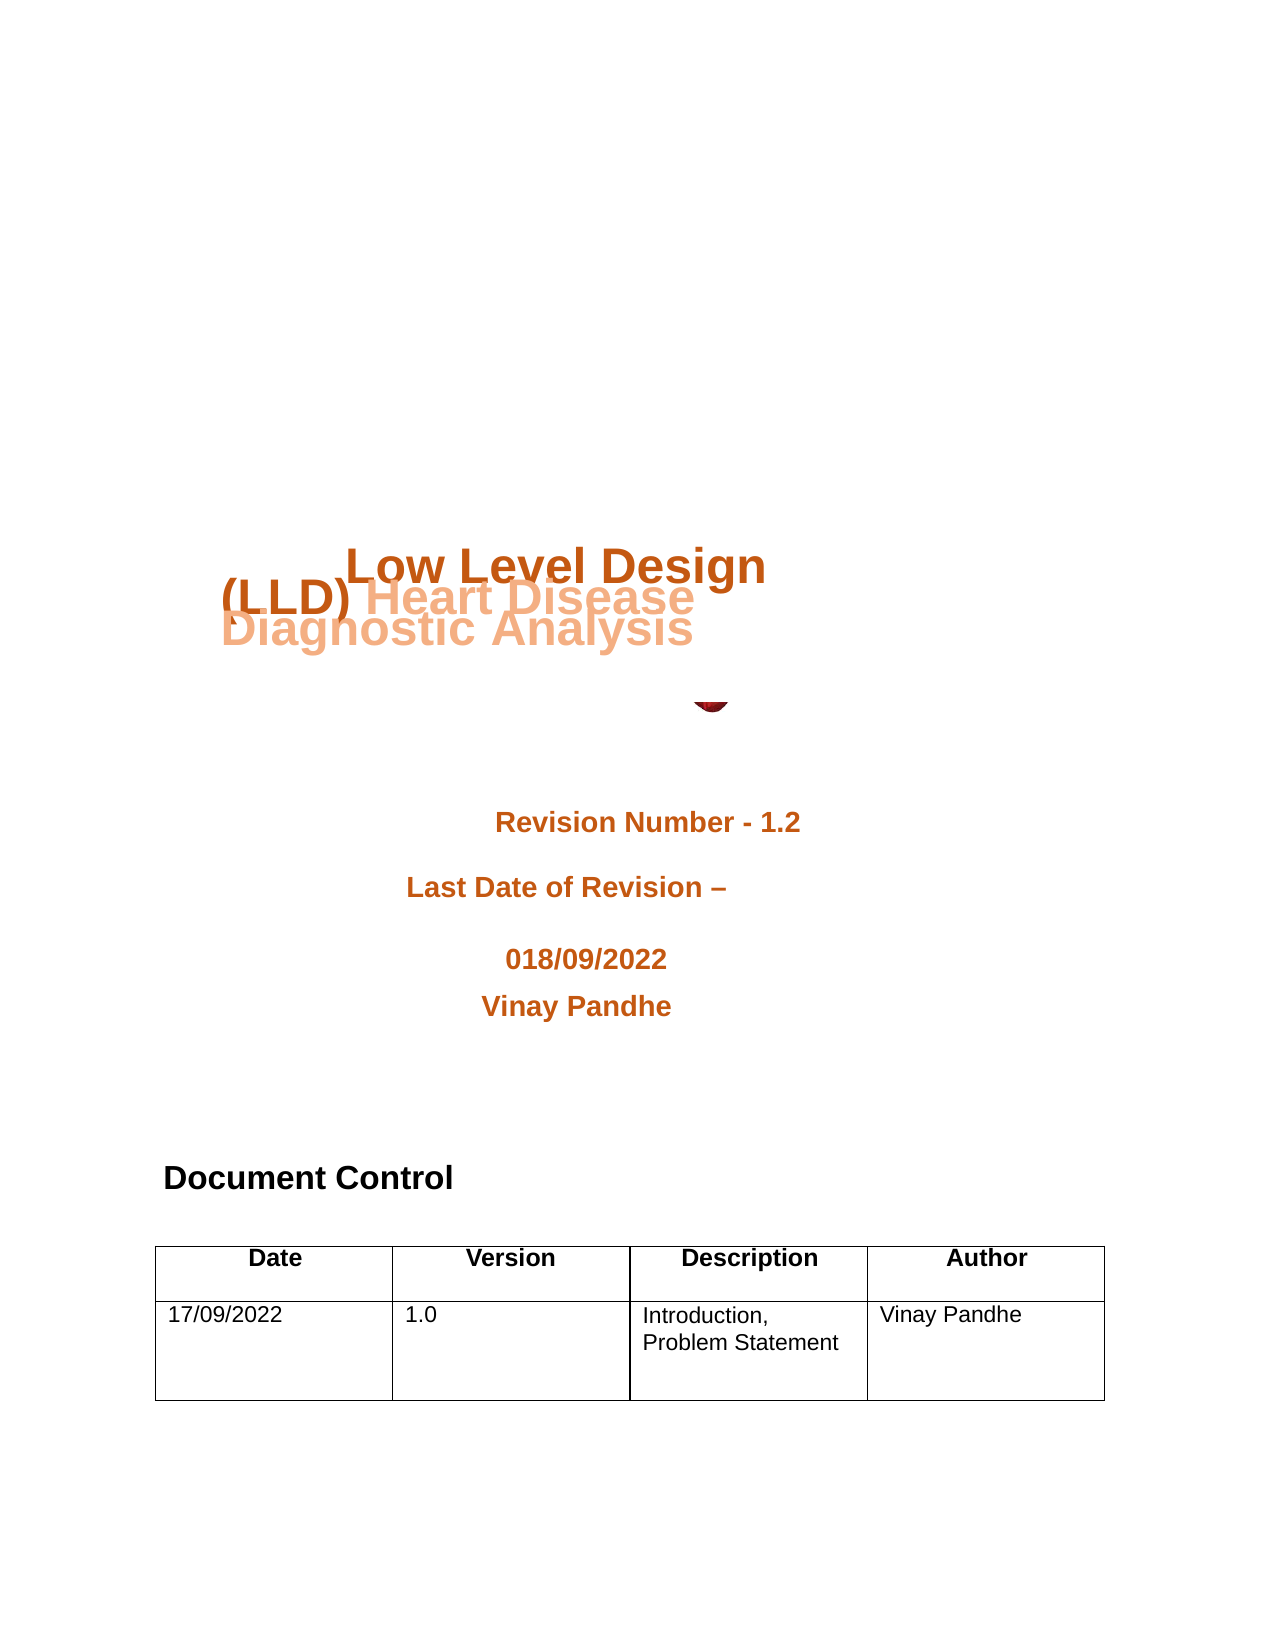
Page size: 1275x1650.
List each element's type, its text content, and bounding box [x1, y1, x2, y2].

text Document Control [163, 1170, 1125, 1195]
table_cell Vinay Pandhe [868, 1302, 1104, 1400]
table_header Description [631, 1247, 867, 1301]
text Last Date of Revision –018/09/2022 [406, 840, 747, 984]
table_header Date [156, 1247, 392, 1301]
table_cell 1.0 [393, 1302, 629, 1400]
table_header Version [393, 1247, 629, 1301]
table_cell 17/09/2022 [156, 1302, 392, 1400]
text Vinay Pandhe [406, 987, 747, 1024]
table_cell Introduction, Problem Statement [631, 1302, 867, 1400]
text Revision Number - 1.2 [495, 812, 1125, 837]
table_header Author [868, 1247, 1104, 1301]
text Low Level Design (LLD) Heart Disease Diagnostic Analysis [220, 559, 910, 652]
